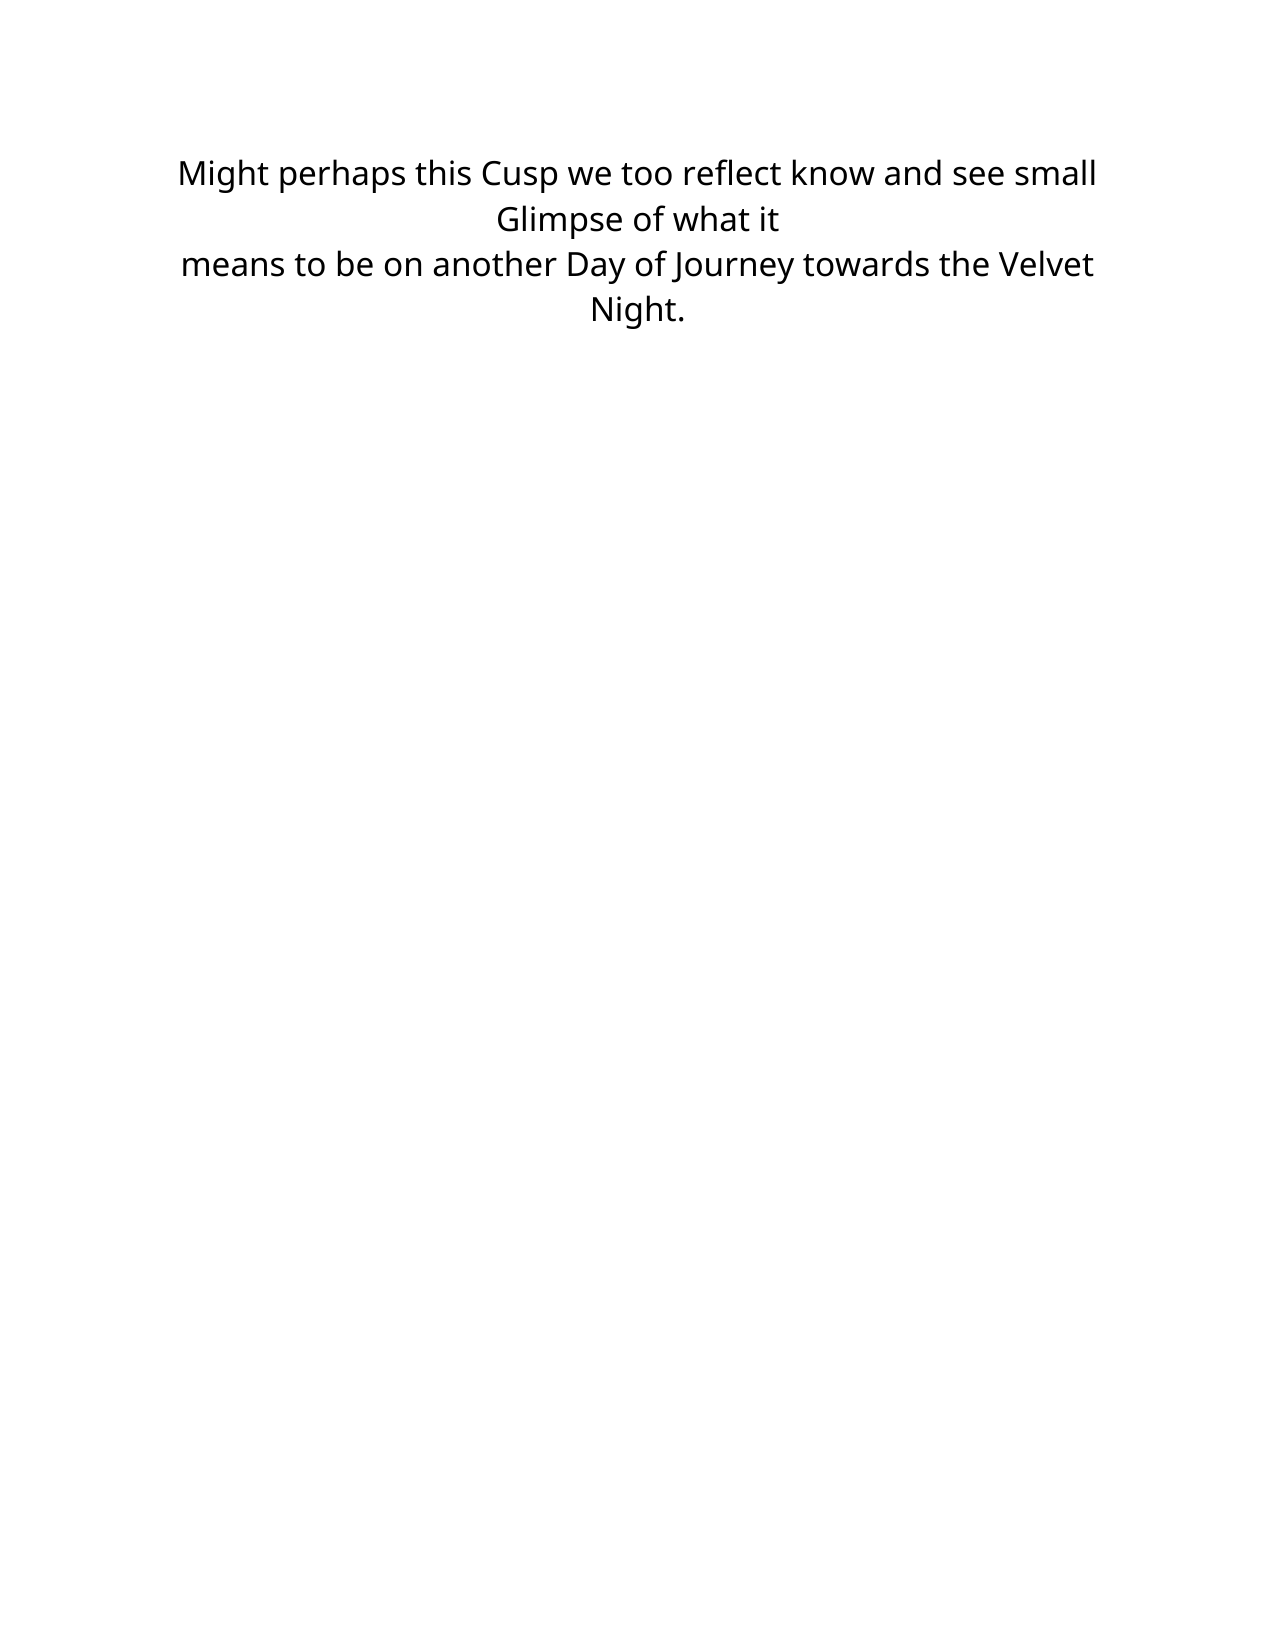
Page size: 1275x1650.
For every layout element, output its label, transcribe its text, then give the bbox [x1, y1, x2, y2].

text Might perhaps this Cusp we too reflect know and see small Glimpse of what it [150, 150, 1125, 241]
text means to be on another Day of Journey towards the Velvet Night. [150, 241, 1125, 332]
